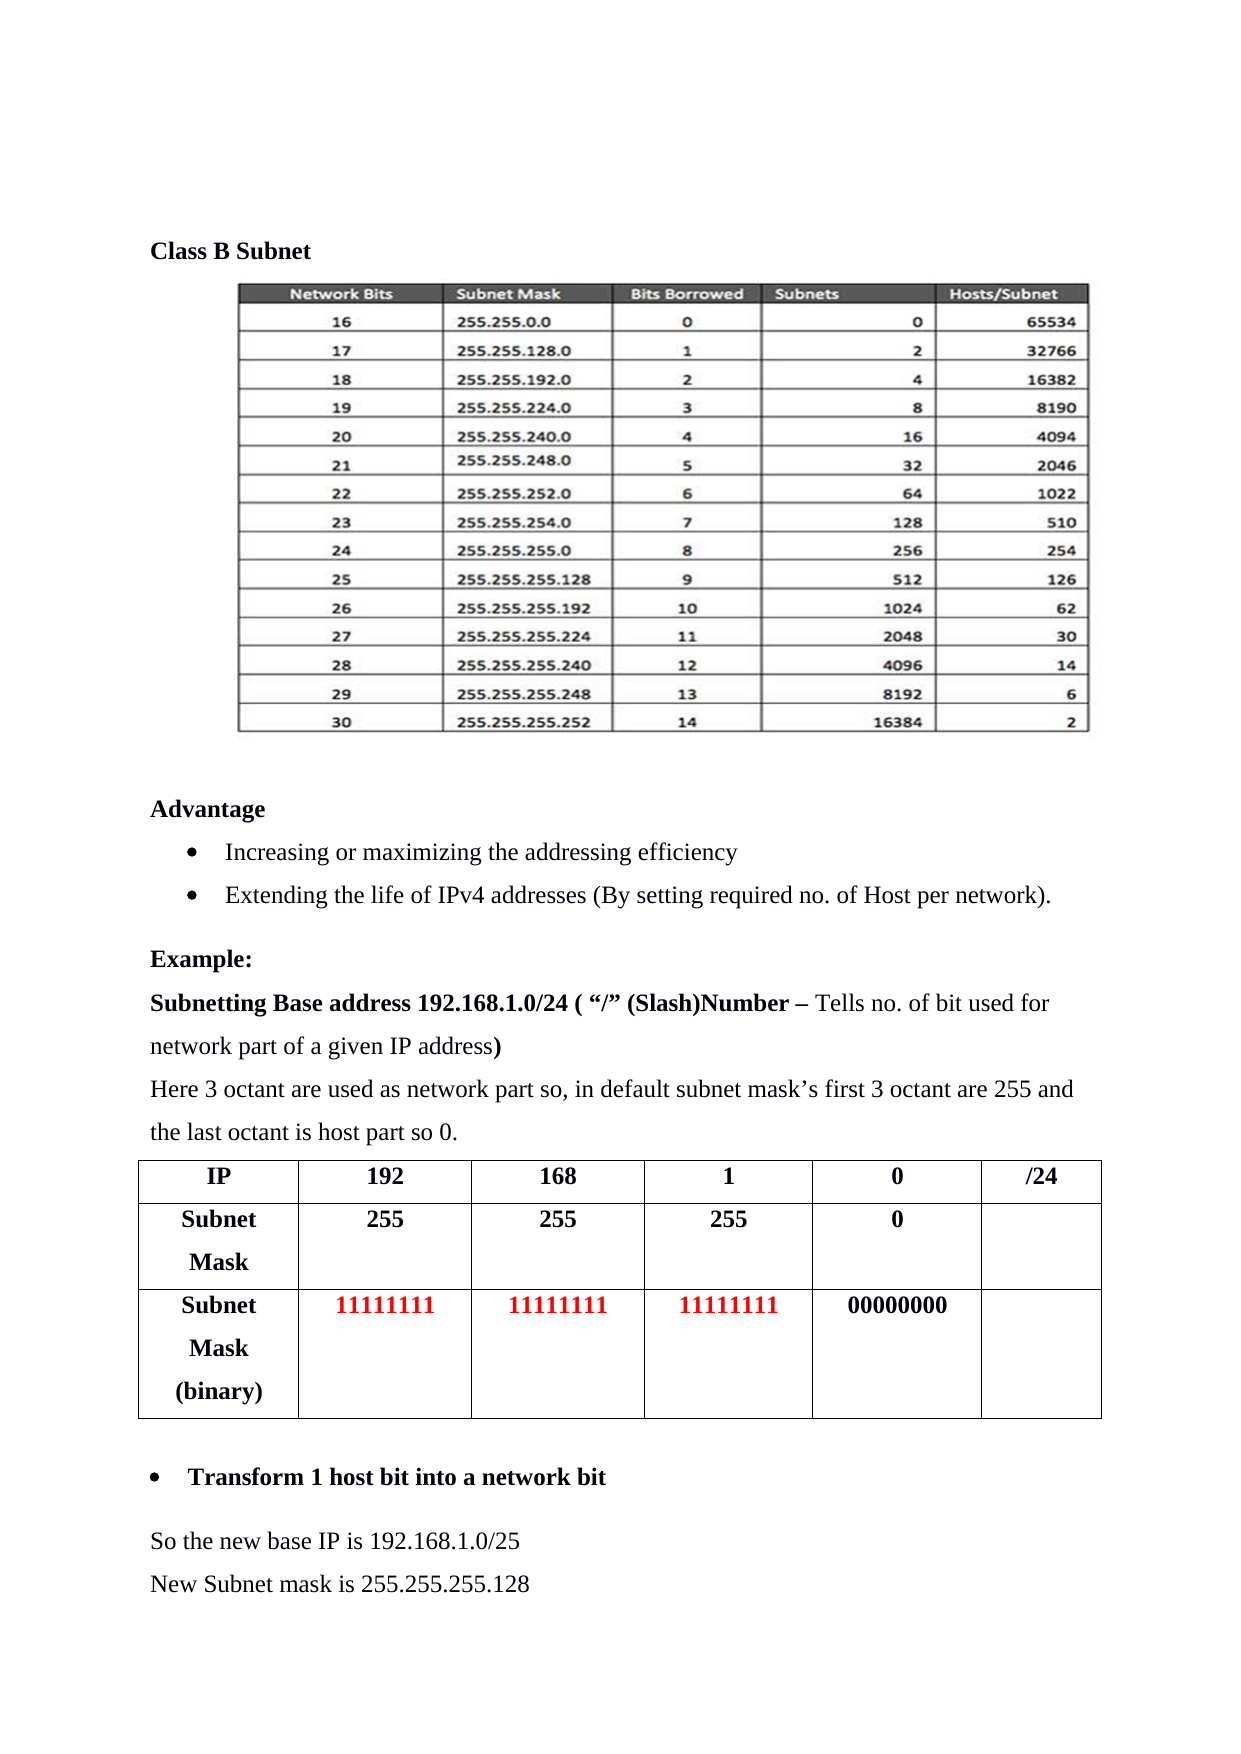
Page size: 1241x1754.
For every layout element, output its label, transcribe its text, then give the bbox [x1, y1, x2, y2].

table_header 192 [299, 1161, 471, 1203]
table_cell [982, 1290, 1101, 1418]
table_cell 255 [472, 1204, 644, 1289]
table_header 1 [645, 1161, 812, 1203]
text New Subnet mask is 255.255.255.128 [150, 1569, 1090, 1598]
table_header 168 [472, 1161, 644, 1203]
table_cell 11111111 [645, 1290, 812, 1418]
table_cell 11111111 [472, 1290, 644, 1418]
table_cell 00000000 [813, 1290, 981, 1418]
table_cell 255 [299, 1204, 471, 1289]
table_header /24 [982, 1161, 1101, 1203]
text Here 3 octant are used as network part so, in default subnet mask’s first 3 octant are 255 and the last octant is host part so 0. [150, 1074, 1090, 1146]
list Transform 1 host bit into a network bit [150, 1462, 1090, 1491]
table_cell 11111111 [299, 1290, 471, 1418]
picture [225, 279, 1100, 738]
text Example: [150, 944, 1090, 973]
table_cell Subnet Mask (binary) [139, 1290, 298, 1418]
list Advantage [150, 794, 1090, 823]
table_header IP [139, 1161, 298, 1203]
list Increasing or maximizing the addressing efficiency [187, 837, 1090, 866]
text So the new base IP is 192.168.1.0/25 [150, 1526, 1090, 1555]
table_cell 0 [813, 1204, 981, 1289]
list Class B Subnet [150, 236, 1090, 265]
table_header 0 [813, 1161, 981, 1203]
table_cell Subnet Mask [139, 1204, 298, 1289]
list Extending the life of IPv4 addresses (By setting required no. of Host per network). [187, 881, 1090, 909]
text Subnetting Base address 192.168.1.0/24 ( “/” (Slash)Number – Tells no. of bit used for network part of a given IP address) [150, 988, 1090, 1059]
table_cell 255 [645, 1204, 812, 1289]
table_cell [982, 1204, 1101, 1289]
